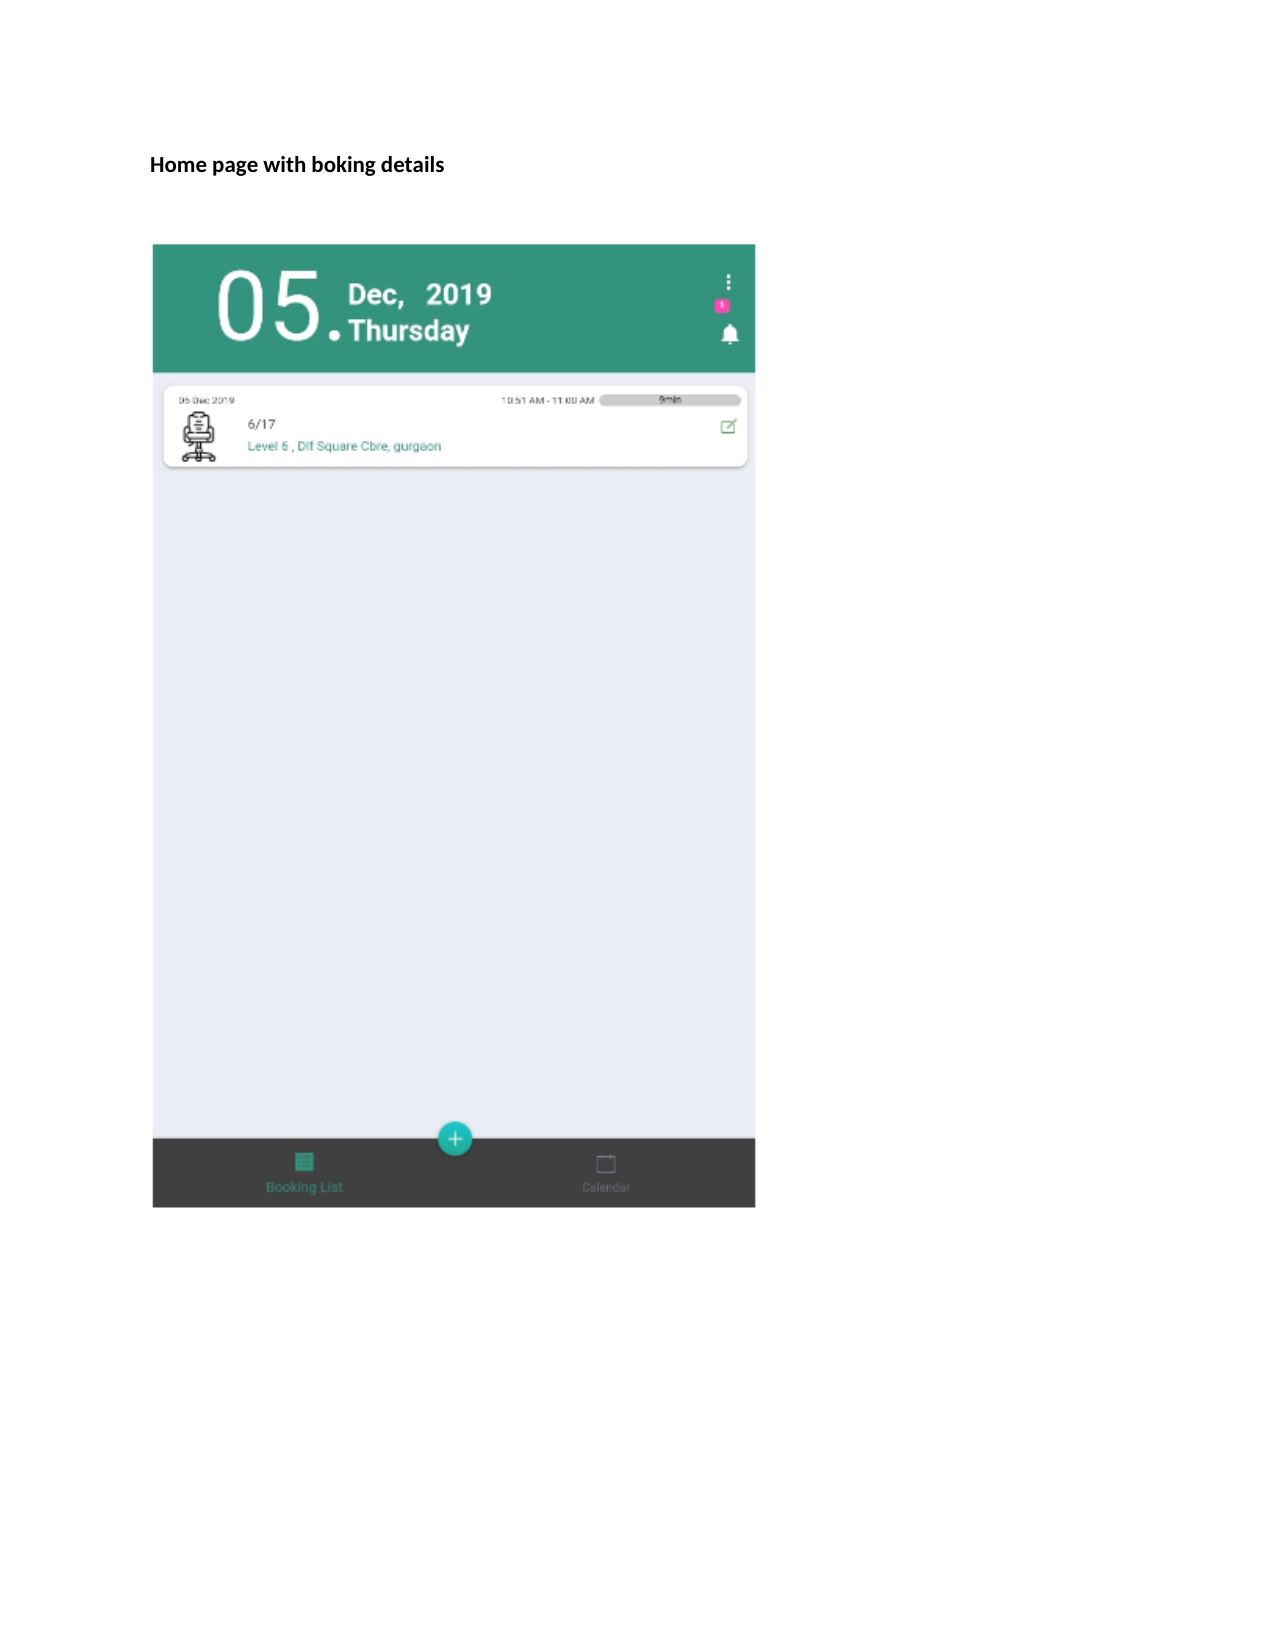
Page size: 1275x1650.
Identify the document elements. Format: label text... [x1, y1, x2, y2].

text Home page with boking details [150, 150, 1125, 178]
picture [150, 243, 757, 1214]
